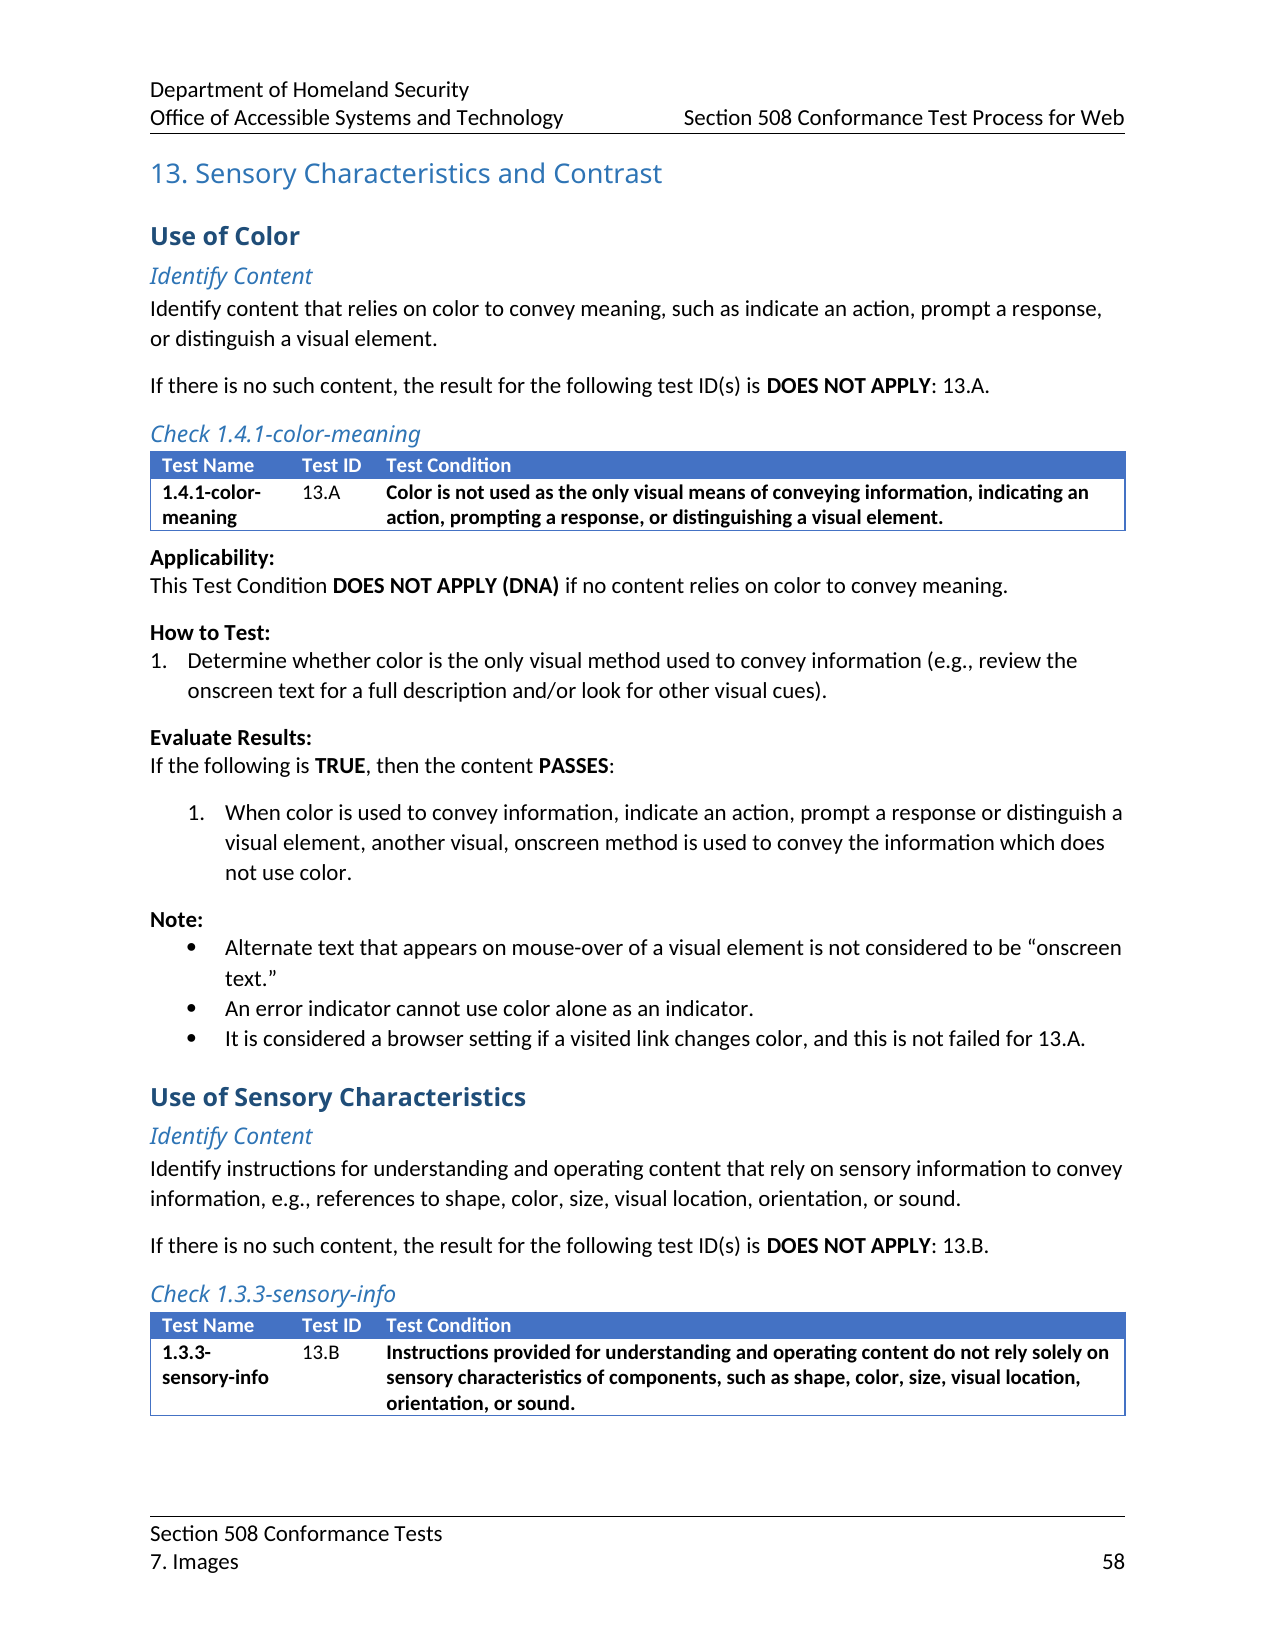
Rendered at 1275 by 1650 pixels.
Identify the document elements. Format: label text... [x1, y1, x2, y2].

list An error indicator cannot use color alone as an indicator. [187, 994, 1125, 1022]
table_cell 13.A [291, 479, 375, 530]
text If there is no such content, the result for the following test ID(s) is DOES NOT APPLY: 13.A. [150, 371, 1125, 399]
text Identify instructions for understanding and operating content that rely on sensory information to convey information, e.g., references to shape, color, size, visual location, orientation, or sound. [150, 1154, 1125, 1212]
table_cell Instructions provided for understanding and operating content do not rely solely on sensory characteristics of components, such as shape, color, size, visual location, orientation, or sound. [375, 1339, 1124, 1415]
text If there is no such content, the result for the following test ID(s) is DOES NOT APPLY: 13.B. [150, 1231, 1125, 1259]
subtitle Use of Sensory Characteristics [150, 1079, 1125, 1113]
table_cell 13.B [291, 1339, 375, 1415]
list It is considered a browser setting if a visited link changes color, and this is not failed for 13.A. [187, 1024, 1125, 1052]
subtitle 13. Sensory Characteristics and Contrast [150, 154, 1125, 191]
list Determine whether color is the only visual method used to convey information (e.g., review the onscreen text for a full description and/or look for other visual cues). [150, 646, 1125, 704]
table_header Test Condition [375, 1313, 1124, 1338]
subtitle How to Test: [150, 618, 1125, 646]
subtitle Check 1.3.3-sensory-info [150, 1278, 1125, 1309]
table_header Test Name [151, 453, 291, 478]
table_cell Color is not used as the only visual means of conveying information, indicating an action, prompting a response, or distinguishing a visual element. [375, 479, 1124, 530]
text This Test Condition DOES NOT APPLY (DNA) if no content relies on color to convey meaning. [150, 571, 1125, 599]
text If the following is TRUE, then the content PASSES: [150, 751, 1125, 779]
table_header Test Name [151, 1313, 291, 1338]
subtitle Use of Color [150, 219, 1125, 253]
subtitle Applicability: [150, 543, 1125, 571]
subtitle Identify Content [150, 1120, 1125, 1151]
text Identify content that relies on color to convey meaning, such as indicate an action, prompt a response, or distinguish a visual element. [150, 294, 1125, 352]
table_cell 1.4.1-color-meaning [151, 479, 291, 530]
subtitle Check 1.4.1-color-meaning [150, 418, 1125, 449]
table_header Test Condition [375, 453, 1124, 478]
table_header Test ID [291, 1313, 375, 1338]
list Alternate text that appears on mouse-over of a visual element is not considered to be “onscreen text.” [187, 933, 1125, 992]
table_cell 1.3.3-sensory-info [151, 1339, 291, 1415]
list When color is used to convey information, indicate an action, prompt a response or distinguish a visual element, another visual, onscreen method is used to convey the information which does not use color. [187, 798, 1125, 887]
subtitle Evaluate Results: [150, 723, 1125, 751]
table_header Test ID [291, 453, 375, 478]
subtitle Identify Content [150, 260, 1125, 291]
subtitle Note: [150, 905, 1125, 933]
